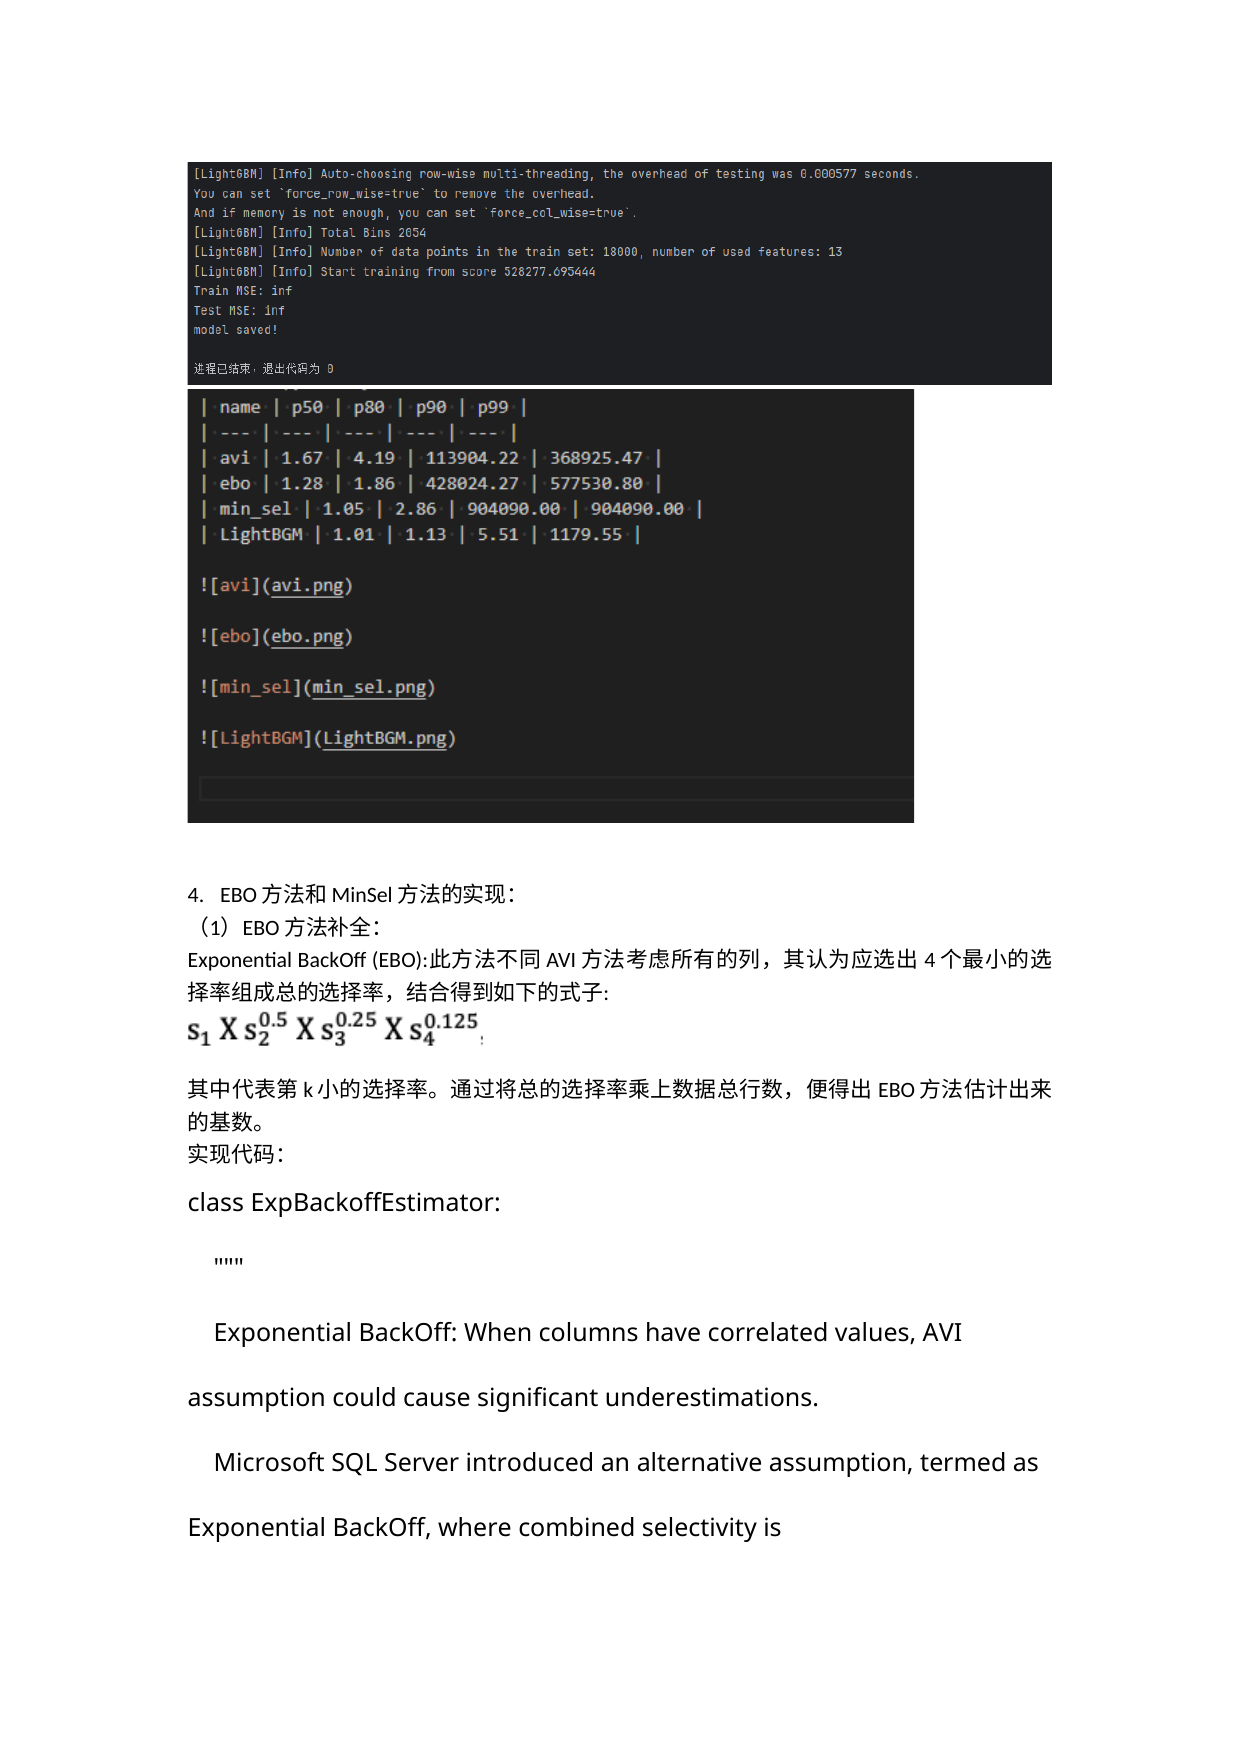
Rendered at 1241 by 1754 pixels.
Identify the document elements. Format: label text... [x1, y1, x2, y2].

picture [187, 1007, 483, 1054]
picture [187, 162, 1052, 385]
picture [187, 389, 915, 823]
text Exponential BackOff: When columns have correlated values, AVI assumption could cause significant underestimations. [187, 1299, 1053, 1429]
list 实现代码： [187, 1137, 1053, 1169]
list （1）EBO方法补全： [187, 909, 1053, 942]
list EBO方法和MinSel方法的实现： [187, 877, 1053, 909]
text class ExpBackoffEstimator: [187, 1169, 1053, 1234]
text Microsoft SQL Server introduced an alternative assumption, termed as Exponential BackOff, where combined selectivity is [187, 1429, 1053, 1559]
list 其中代表第k小的选择率。通过将总的选择率乘上数据总行数，便得出EBO方法估计出来的基数。 [187, 1072, 1053, 1137]
text """ [187, 1234, 1053, 1299]
list Exponential BackOff (EBO):此方法不同AVI方法考虑所有的列，其认为应选出4个最小的选择率组成总的选择率，结合得到如下的式子: [187, 942, 1053, 1007]
